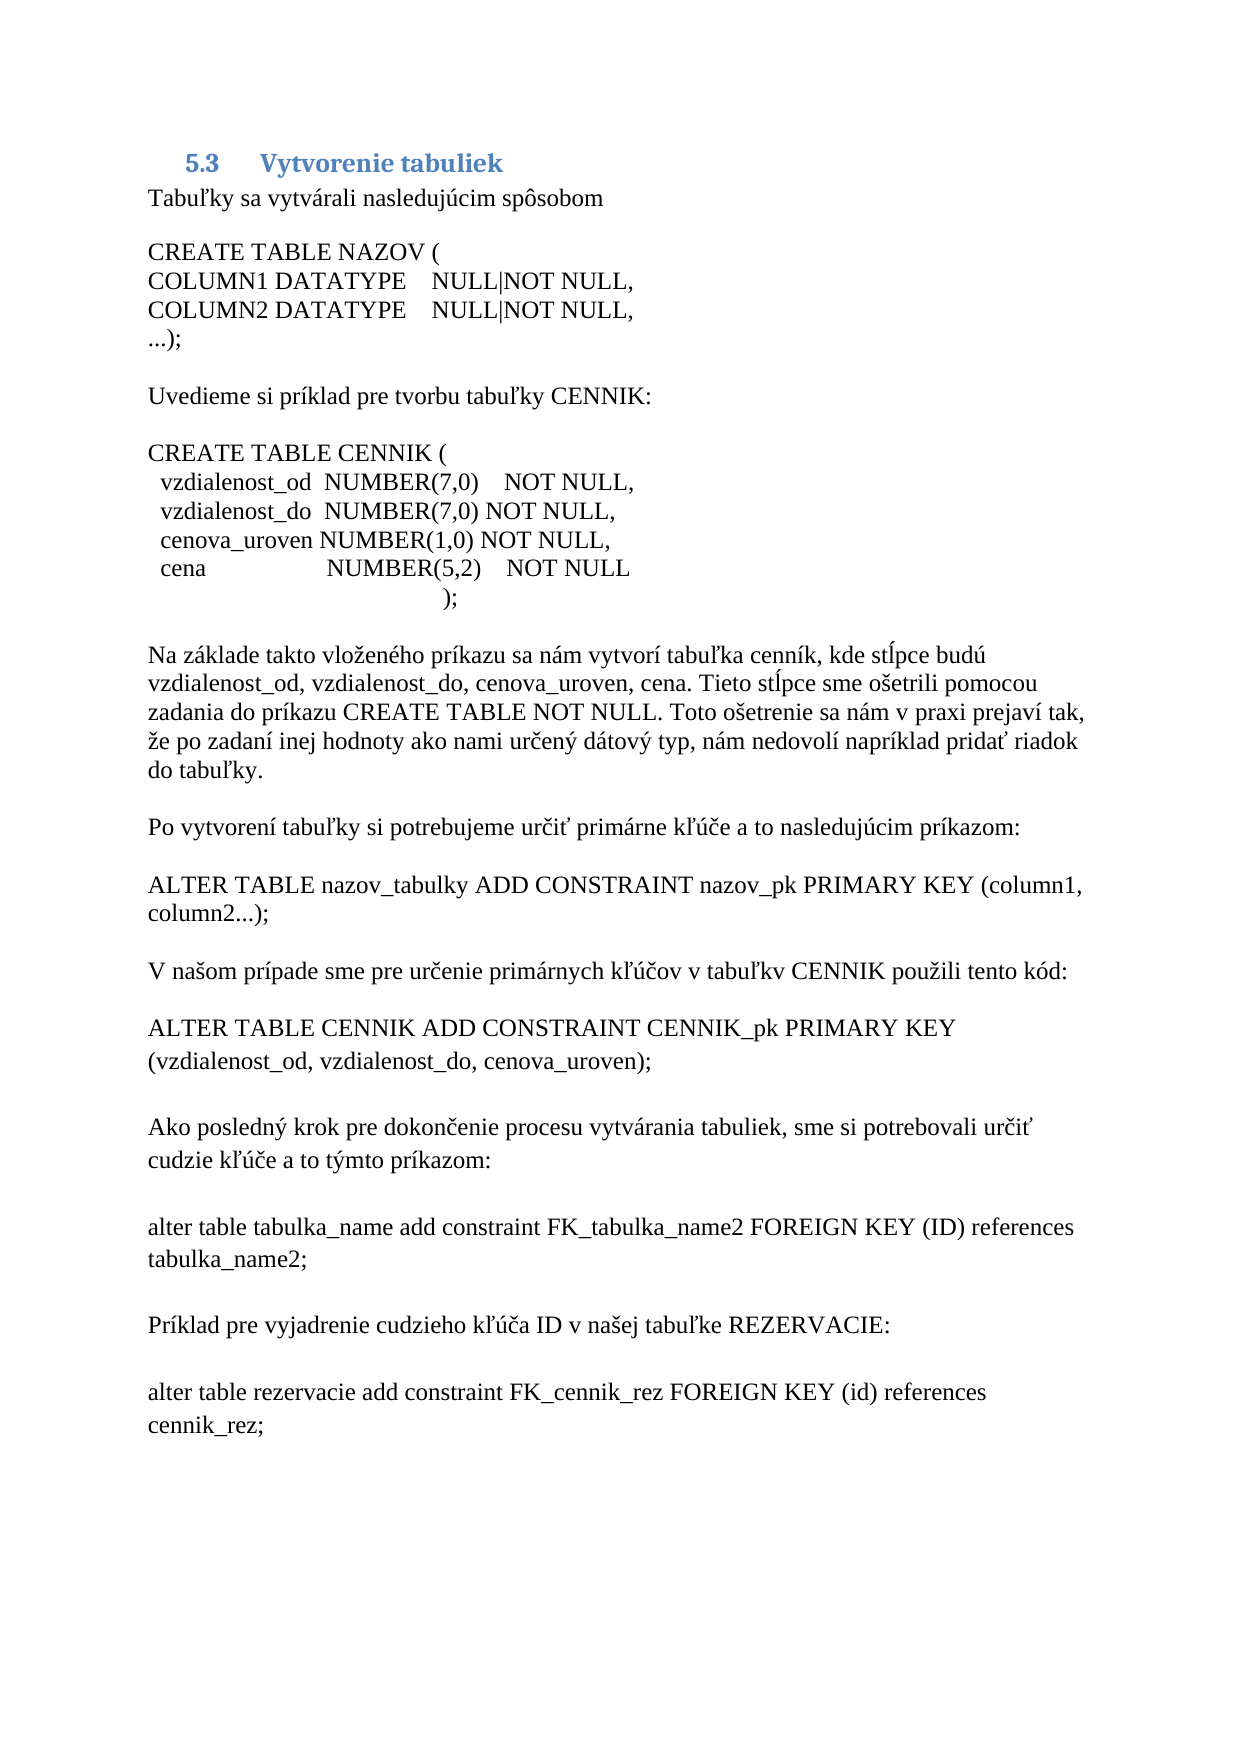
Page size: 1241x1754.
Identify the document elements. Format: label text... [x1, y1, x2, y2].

text ...); [148, 323, 1093, 352]
text Tabuľky sa vytvárali nasledujúcim spôsobom [148, 183, 1093, 212]
text vzdialenost_od NUMBER(7,0) NOT NULL, [148, 467, 1093, 496]
text cenova_uroven NUMBER(1,0) NOT NULL, [148, 525, 1093, 553]
text vzdialenost_do NUMBER(7,0) NOT NULL, [148, 496, 1093, 525]
text COLUMN1 DATATYPE NULL|NOT NULL, [148, 266, 1093, 295]
text ALTER TABLE nazov_tabulky ADD CONSTRAINT nazov_pk PRIMARY KEY (column1, column2...); [148, 870, 1093, 927]
text Po vytvorení tabuľky si potrebujeme určiť primárne kľúče a to nasledujúcim príkazom: [148, 812, 1093, 841]
text Príklad pre vyjadrenie cudzieho kľúča ID v našej tabuľke REZERVACIE: [148, 1311, 1093, 1339]
subtitle Vytvorenie tabuliek [185, 148, 1093, 179]
text CREATE TABLE NAZOV ( [148, 237, 1093, 266]
text alter table tabulka_name add constraint FK_tabulka_name2 FOREIGN KEY (ID) references tabulka_name2; [148, 1212, 1093, 1273]
text ); [369, 582, 1093, 611]
text ALTER TABLE CENNIK ADD CONSTRAINT CENNIK_pk PRIMARY KEY (vzdialenost_od, vzdialenost_do, cenova_uroven); [148, 1013, 1093, 1075]
text V našom prípade sme pre určenie primárnych kľúčov v tabuľkv CENNIK použili tento kód: [148, 956, 1093, 985]
text Ako posledný krok pre dokončenie procesu vytvárania tabuliek, sme si potrebovali určiť cudzie kľúče a to týmto príkazom: [148, 1112, 1093, 1174]
text CREATE TABLE CENNIK ( [148, 438, 1093, 467]
text alter table rezervacie add constraint FK_cennik_rez FOREIGN KEY (id) references cennik_rez; [148, 1377, 1093, 1438]
text Na základe takto vloženého príkazu sa nám vytvorí tabuľka cenník, kde stĺpce budú vzdialenost_od, vzdialenost_do, cenova_uroven, cena. Tieto stĺpce sme ošetrili pomocou zadania do príkazu CREATE TABLE NOT NULL. Toto ošetrenie sa nám v praxi prejaví tak, že po zadaní inej hodnoty ako nami určený dátový typ, nám nedovolí napríklad pridať riadok do tabuľky. [148, 640, 1093, 783]
text Uvedieme si príklad pre tvorbu tabuľky CENNIK: [148, 381, 1093, 410]
text COLUMN2 DATATYPE NULL|NOT NULL, [148, 295, 1093, 323]
text cena NUMBER(5,2) NOT NULL [148, 553, 1093, 582]
